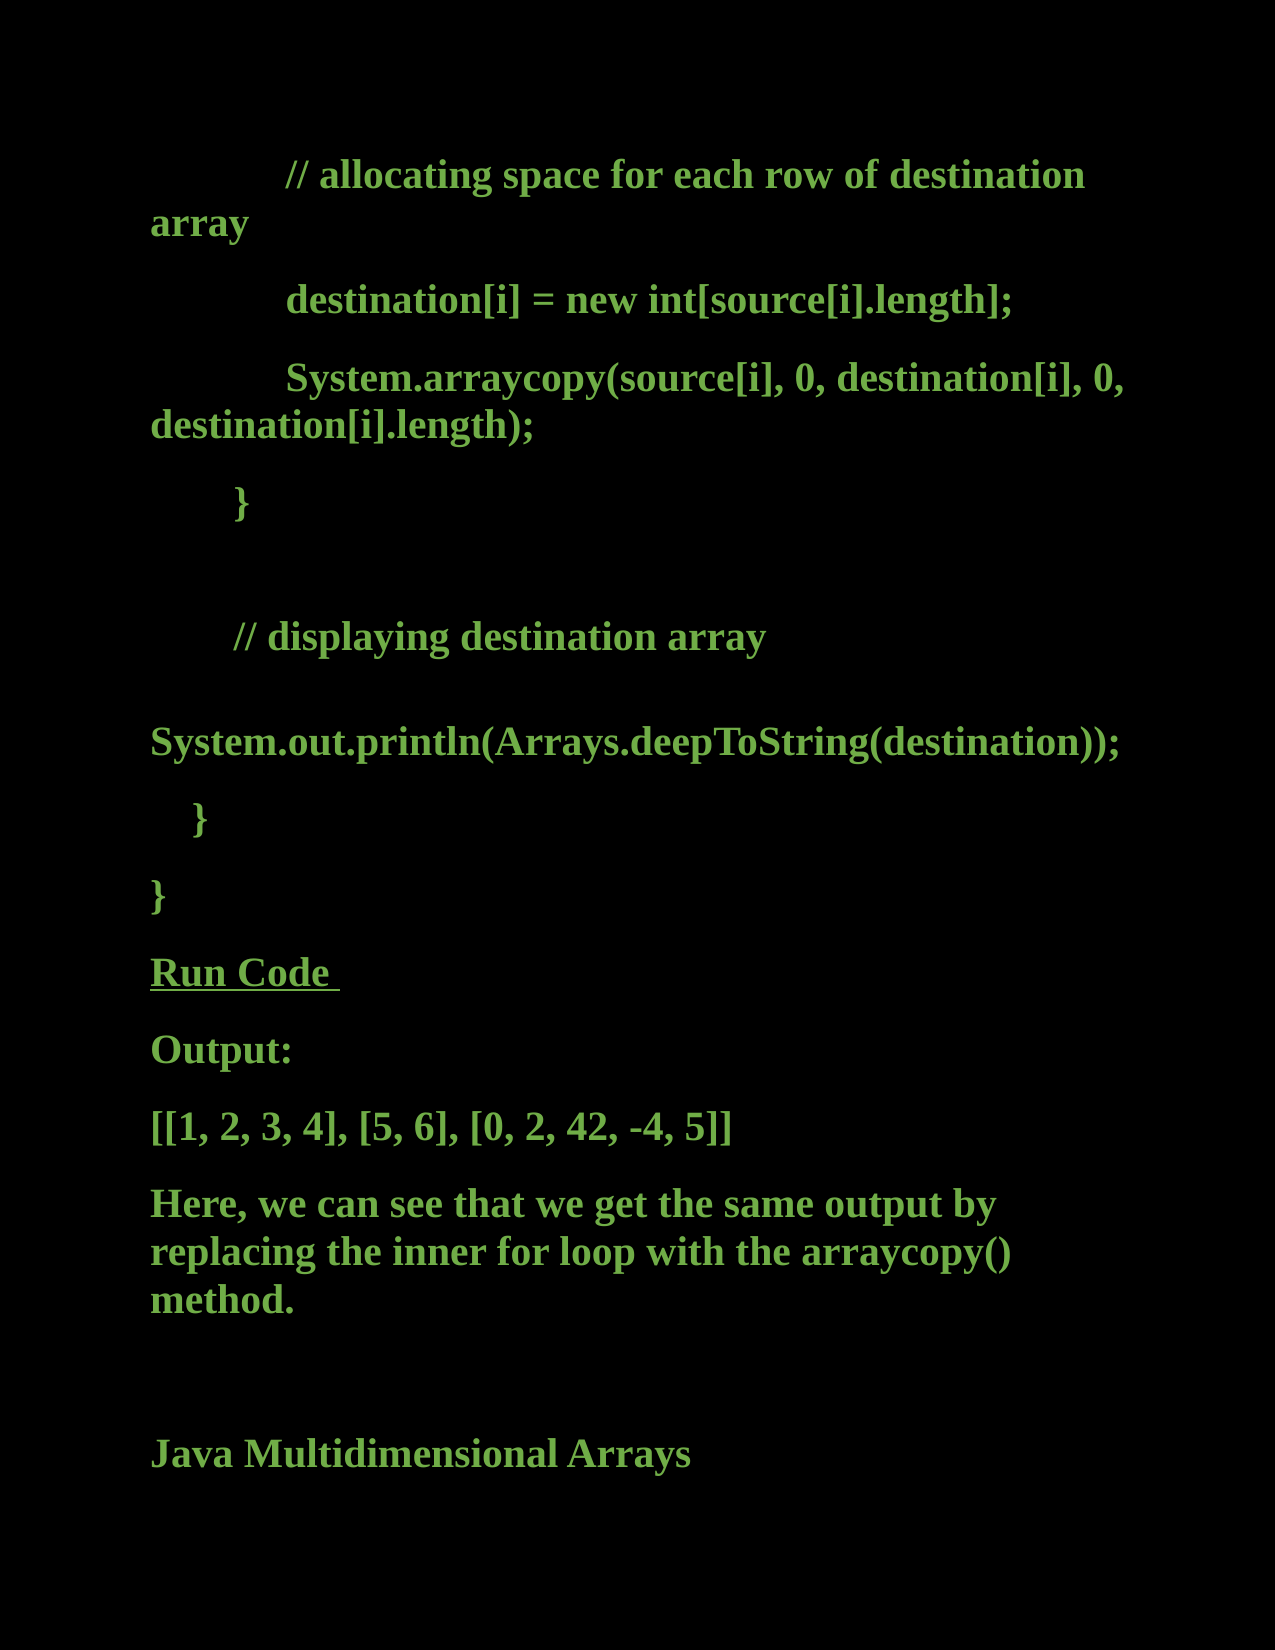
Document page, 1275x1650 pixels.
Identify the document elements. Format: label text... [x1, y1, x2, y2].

text System.out.println(Arrays.deepToString(destination)); [150, 688, 1125, 764]
text Java Multidimensional Arrays [150, 1429, 1125, 1477]
text } [150, 871, 1125, 918]
text } [150, 793, 1125, 841]
text // allocating space for each row of destination array [150, 150, 1125, 246]
text System.arraycopy(source[i], 0, destination[i], 0, destination[i].length); [150, 352, 1125, 448]
text [[1, 2, 3, 4], [5, 6], [0, 2, 42, -4, 5]] [150, 1102, 1125, 1150]
text Run Code [150, 948, 1125, 996]
text } [150, 477, 1125, 525]
text // displaying destination array [150, 611, 1125, 659]
text destination[i] = new int[source[i].length]; [150, 275, 1125, 323]
text Output: [150, 1025, 1125, 1073]
text Here, we can see that we get the same output by replacing the inner for loop with the arraycopy() method. [150, 1179, 1125, 1323]
